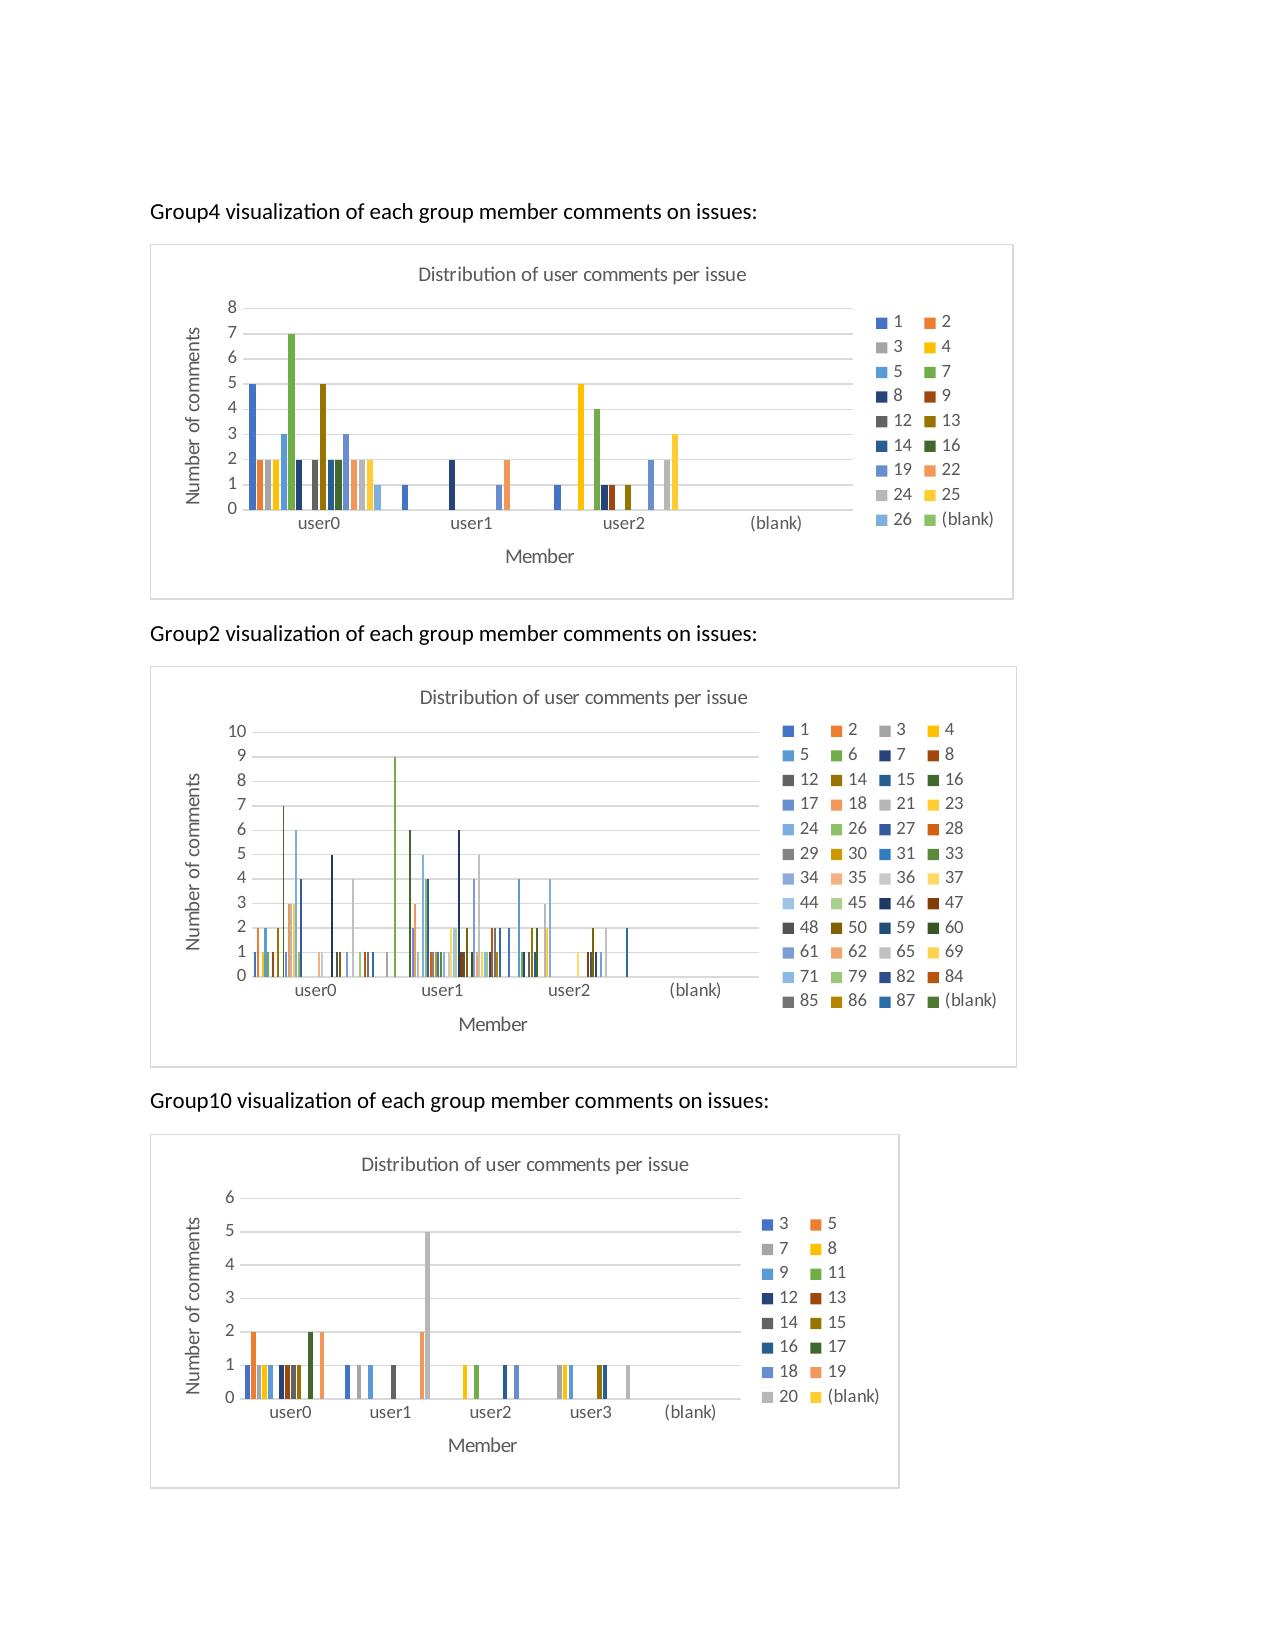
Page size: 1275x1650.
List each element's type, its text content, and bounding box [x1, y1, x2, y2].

text Group4 visualization of each group member comments on issues: [150, 197, 1125, 225]
text Group10 visualization of each group member comments on issues: [150, 1087, 1125, 1115]
text Group2 visualization of each group member comments on issues: [150, 619, 1125, 647]
